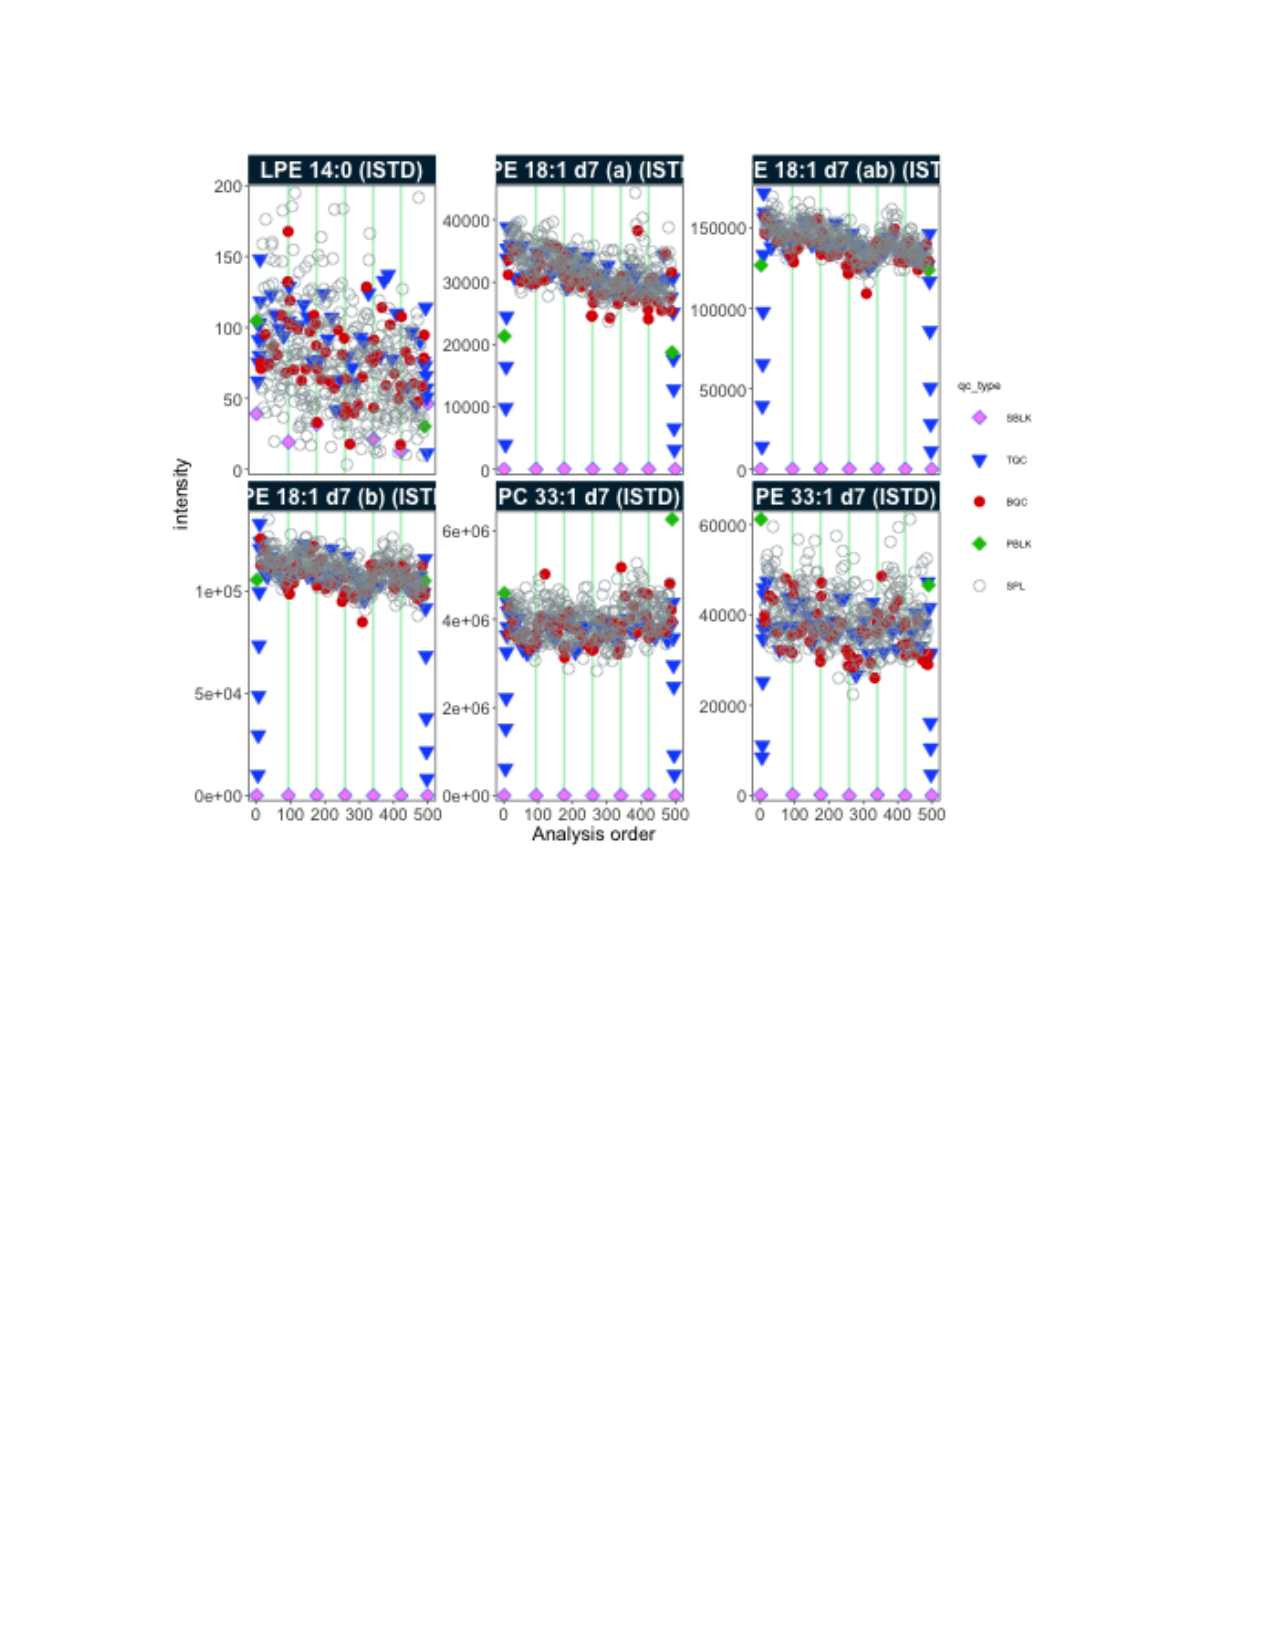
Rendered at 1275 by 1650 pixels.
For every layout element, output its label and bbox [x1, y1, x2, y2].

picture [168, 150, 1044, 850]
